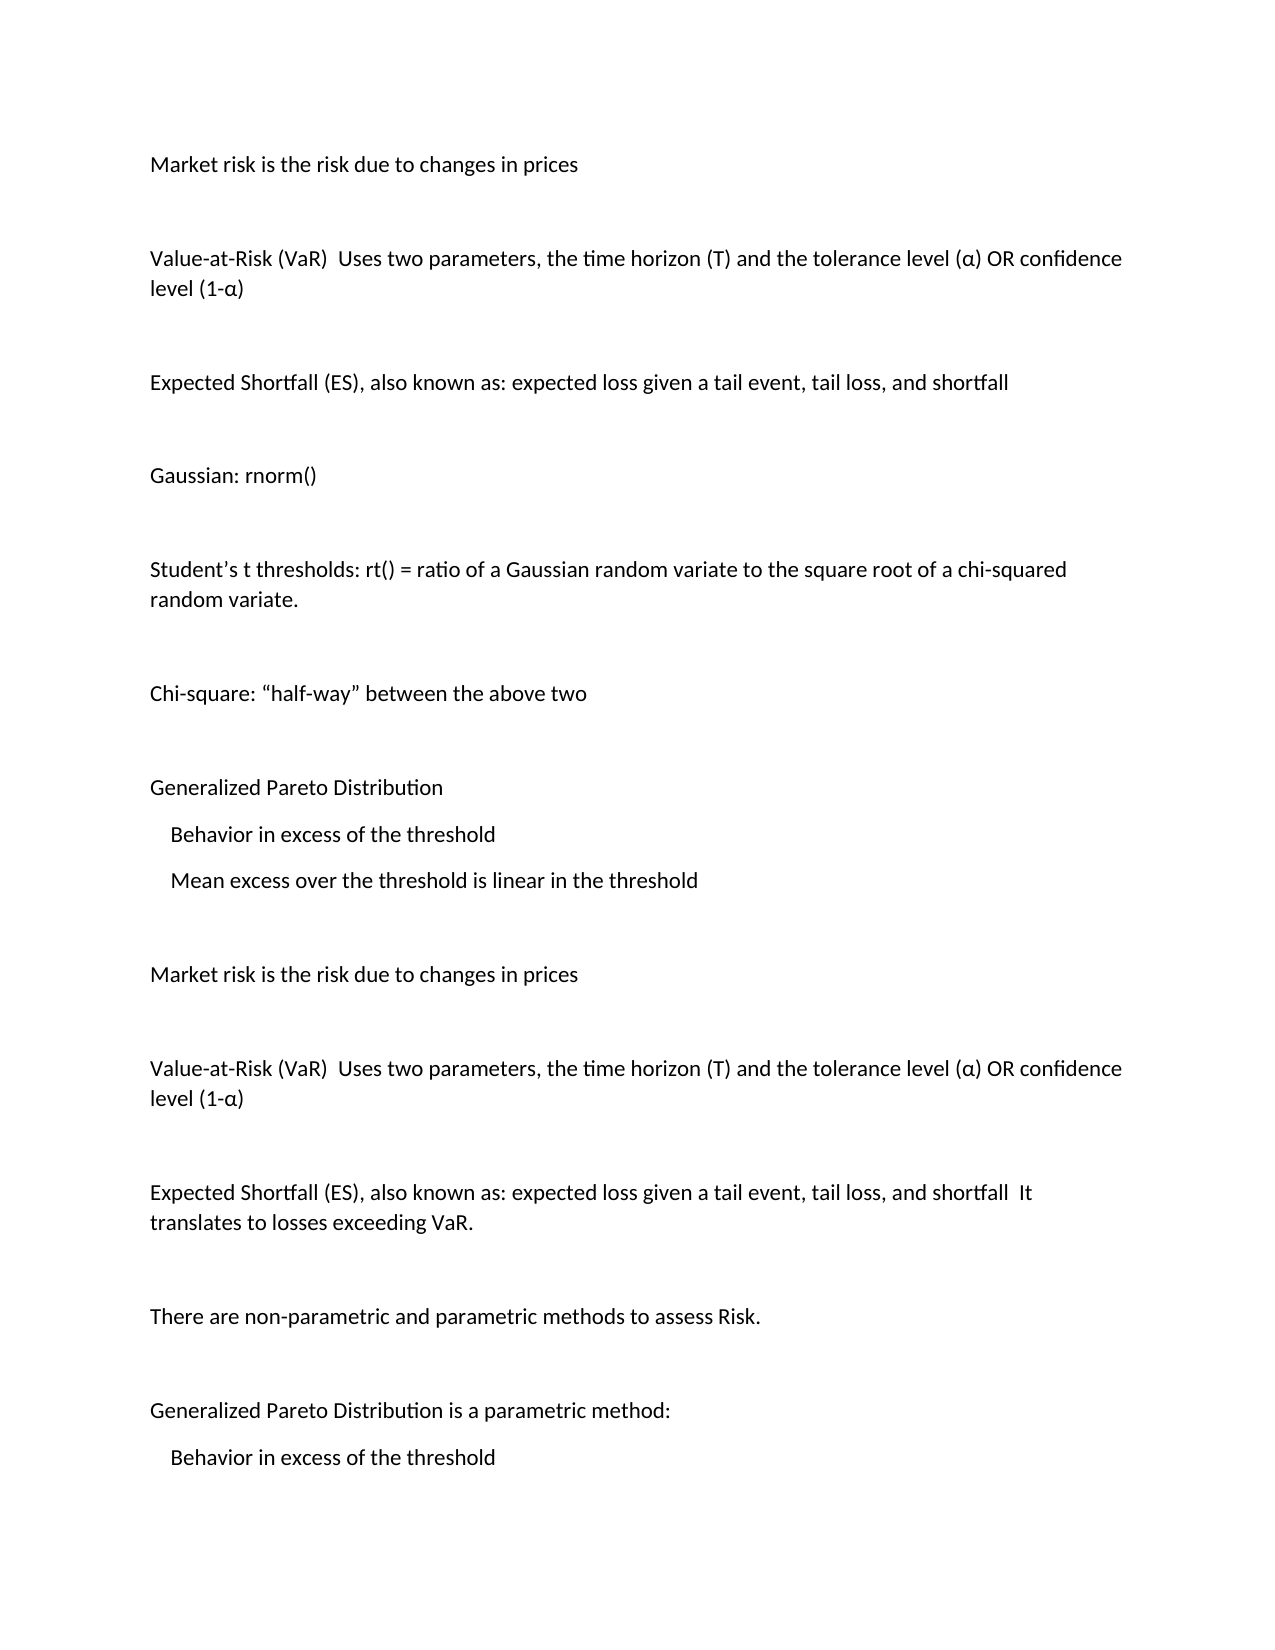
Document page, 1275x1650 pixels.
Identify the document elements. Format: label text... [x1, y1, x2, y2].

text Generalized Pareto Distribution [150, 773, 1125, 801]
text Chi-square: “half-way” between the above two [150, 679, 1125, 707]
text Mean excess over the threshold is linear in the threshold [150, 867, 1125, 895]
text There are non-parametric and parametric methods to assess Risk. [150, 1302, 1125, 1330]
text Behavior in excess of the threshold [150, 1443, 1125, 1471]
text Generalized Pareto Distribution is a parametric method: [150, 1396, 1125, 1424]
text Expected Shortfall (ES), also known as: expected loss given a tail event, tail loss, and shortfall It translates to losses exceeding VaR. [150, 1178, 1125, 1236]
text Market risk is the risk due to changes in prices [150, 960, 1125, 988]
text Gaussian: rnorm() [150, 461, 1125, 489]
text Expected Shortfall (ES), also known as: expected loss given a tail event, tail loss, and shortfall [150, 368, 1125, 396]
text Value-at-Risk (VaR) Uses two parameters, the time horizon (T) and the tolerance level (α) OR confidence level (1-α) [150, 1054, 1125, 1112]
text Market risk is the risk due to changes in prices [150, 150, 1125, 178]
text Value-at-Risk (VaR) Uses two parameters, the time horizon (T) and the tolerance level (α) OR confidence level (1-α) [150, 244, 1125, 302]
text Student’s t thresholds: rt() = ratio of a Gaussian random variate to the square root of a chi-squared random variate. [150, 555, 1125, 613]
text Behavior in excess of the threshold [150, 820, 1125, 848]
